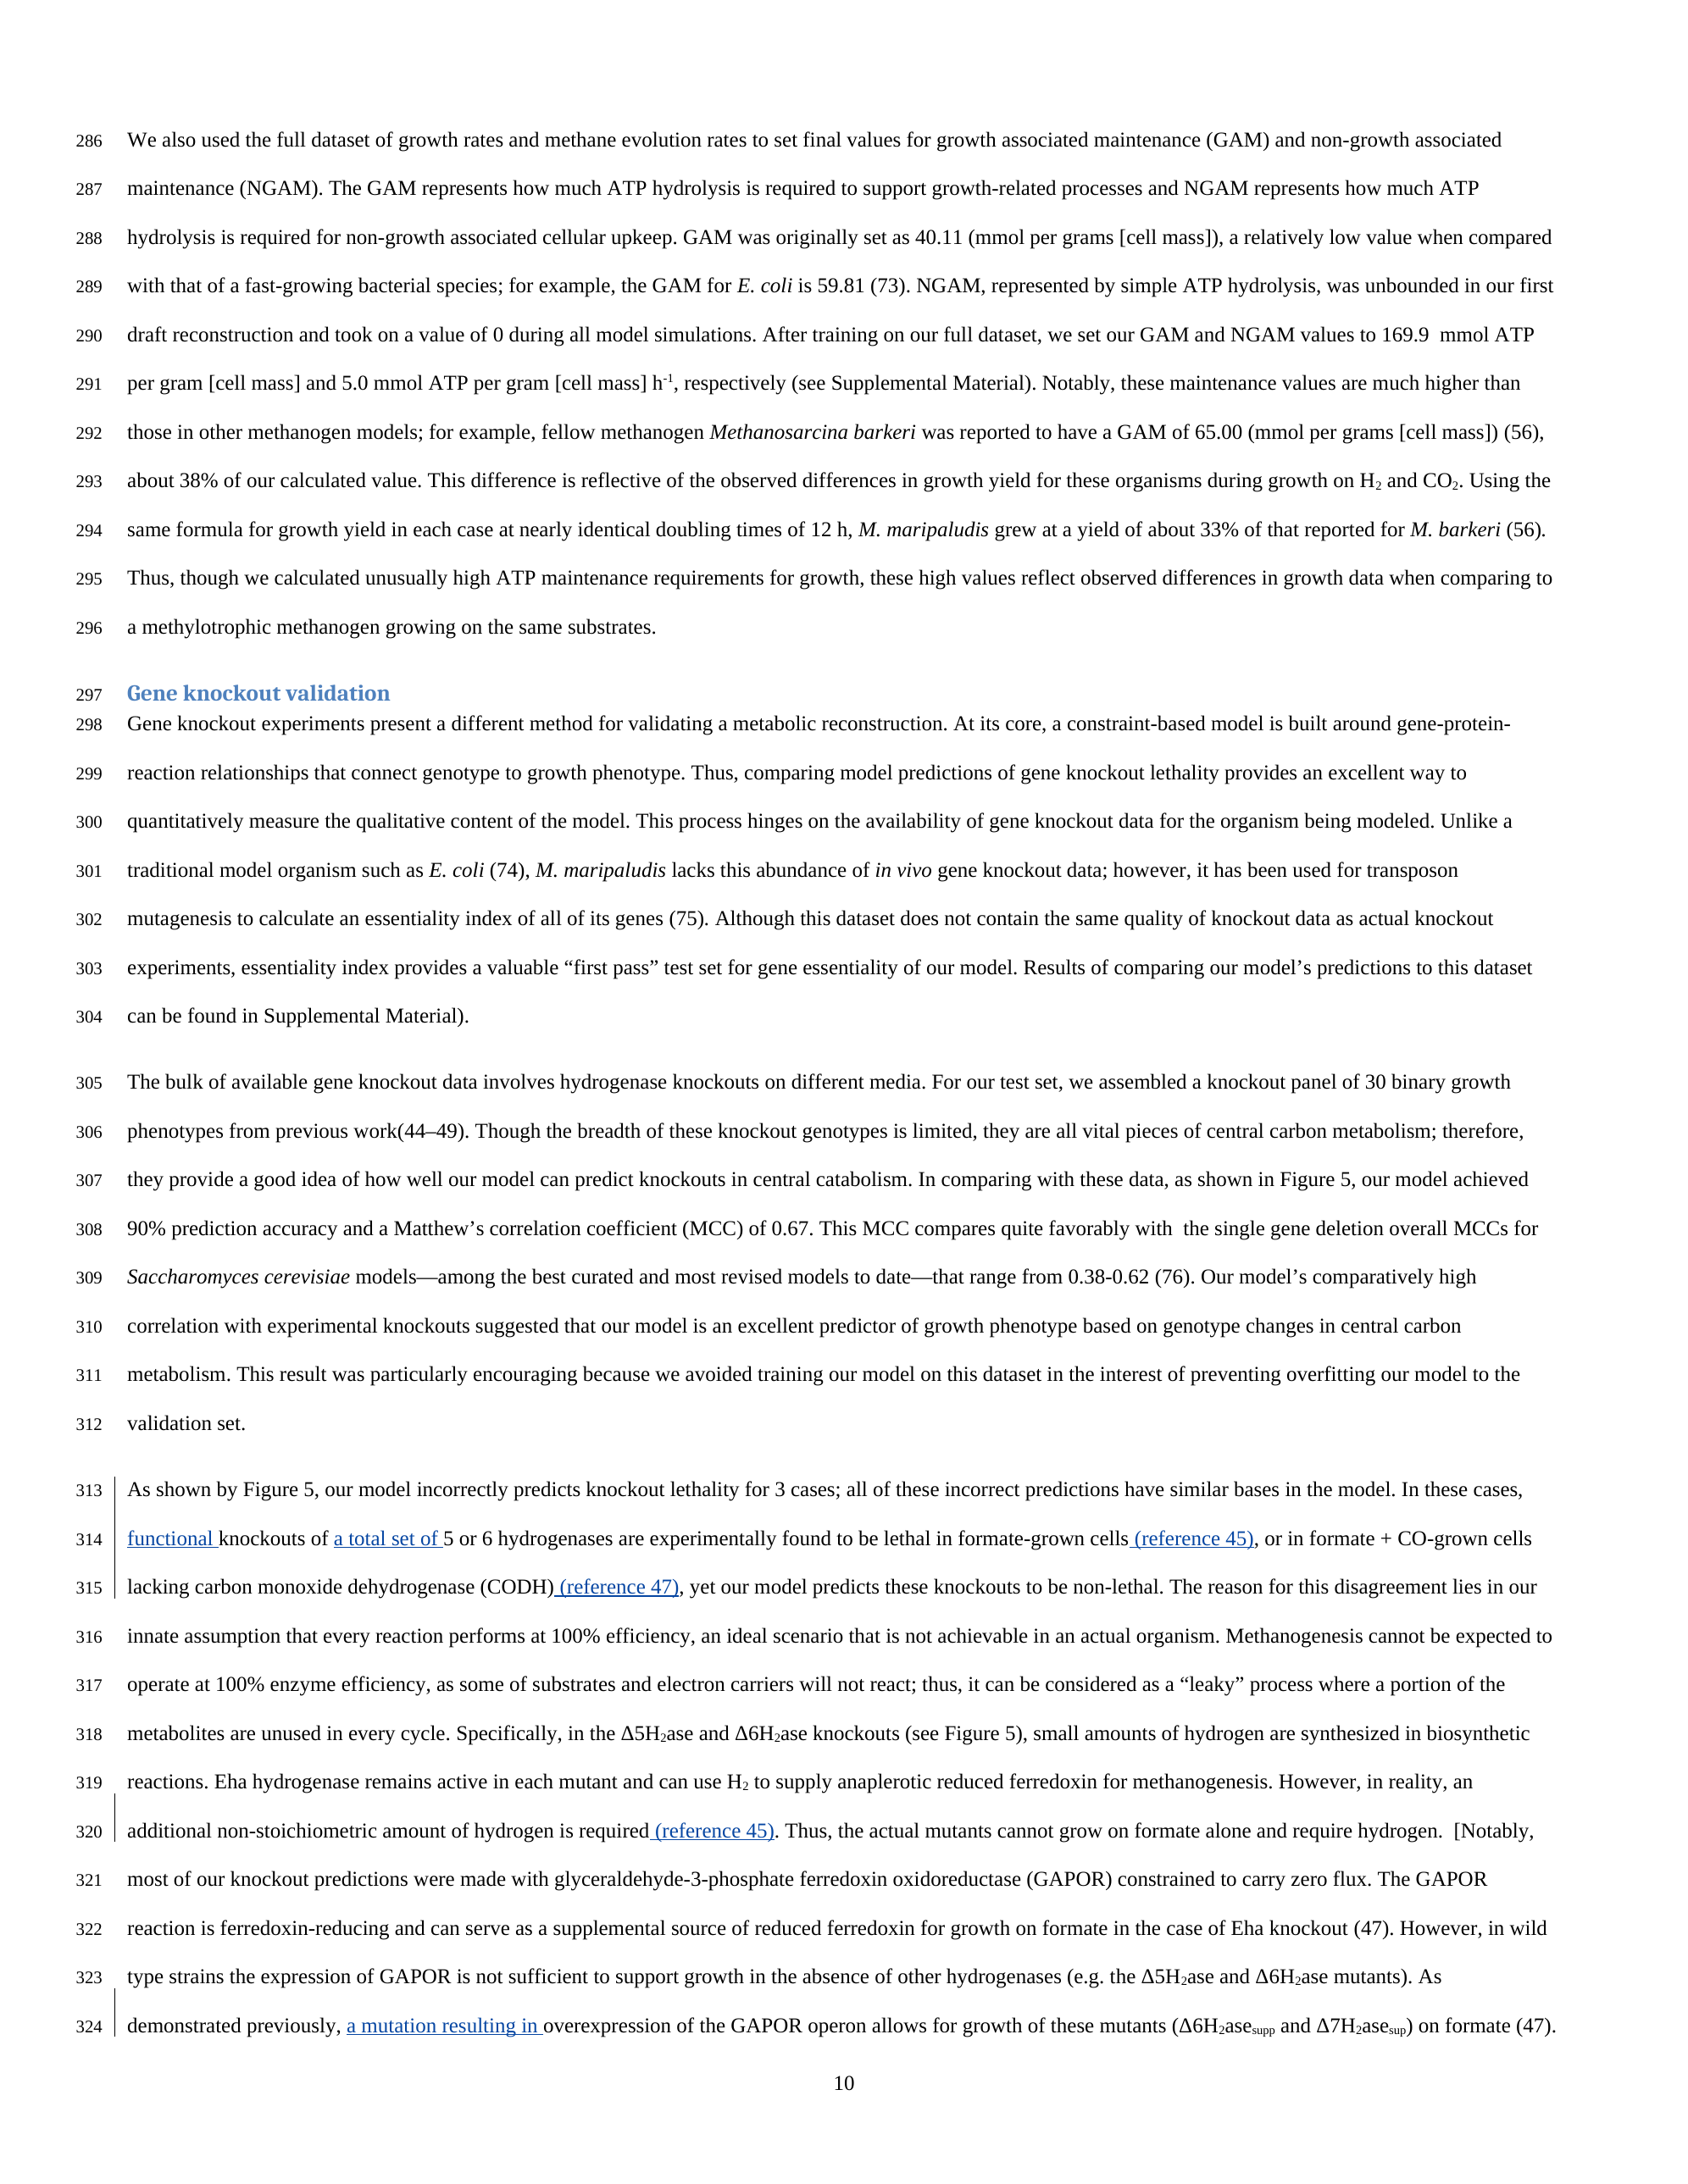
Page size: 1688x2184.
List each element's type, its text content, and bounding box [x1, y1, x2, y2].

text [127, 1477, 1561, 2037]
text We also used the full dataset of growth rates and methane evolution rates to set final values for growth associated maintenance (GAM) and non-growth associated maintenance (NGAM). The GAM represents how much ATP hydrolysis is required to support growth-related processes and NGAM represents how much ATP hydrolysis is required for non-growth associated cellular upkeep. GAM was originally set as 40.11 (mmol per grams [cell mass]), a relatively low value when compared with that of a fast-growing bacterial species; for example, the GAM for E. coli is 59.81 (73). NGAM, represented by simple ATP hydrolysis, was unbounded in our first draft reconstruction and took on a value of 0 during all model simulations. After training on our full dataset, we set our GAM and NGAM values to 169.9 mmol ATP per gram [cell mass] and 5.0 mmol ATP per gram [cell mass] h-1, respectively (see Supplemental Material). Notably, these maintenance values are much higher than those in other methanogen models; for example, fellow methanogen Methanosarcina barkeri was reported to have a GAM of 65.00 (mmol per grams [cell mass]) (56), about 38% of our calculated value. This difference is reflective of the observed differences in growth yield for these organisms during growth on H2 and CO2. Using the same formula for growth yield in each case at nearly identical doubling times of 12 h, M. maripaludis grew at a yield of about 33% of that reported for M. barkeri (56). Thus, though we calculated unusually high ATP maintenance requirements for growth, these high values reflect observed differences in growth data when comparing to a methylotrophic methanogen growing on the same substrates. [127, 127, 1561, 639]
text The bulk of available gene knockout data involves hydrogenase knockouts on different media. For our test set, we assembled a knockout panel of 30 binary growth phenotypes from previous work(44–49). Though the breadth of these knockout genotypes is limited, they are all vital pieces of central carbon metabolism; therefore, they provide a good idea of how well our model can predict knockouts in central catabolism. In comparing with these data, as shown in Figure 5, our model achieved 90% prediction accuracy and a Matthew’s correlation coefficient (MCC) of 0.67. This MCC compares quite favorably with the single gene deletion overall MCCs for Saccharomyces cerevisiae models—among the best curated and most revised models to date—that range from 0.38-0.62 (76). Our model’s comparatively high correlation with experimental knockouts suggested that our model is an excellent predictor of growth phenotype based on genotype changes in central carbon metabolism. This result was particularly encouraging because we avoided training our model on this dataset in the interest of preventing overfitting our model to the validation set. [127, 1069, 1561, 1435]
text Gene knockout experiments present a different method for validating a metabolic reconstruction. At its core, a constraint-based model is built around gene-protein-reaction relationships that connect genotype to growth phenotype. Thus, comparing model predictions of gene knockout lethality provides an excellent way to quantitatively measure the qualitative content of the model. This process hinges on the availability of gene knockout data for the organism being modeled. Unlike a traditional model organism such as E. coli (74), M. maripaludis lacks this abundance of in vivo gene knockout data; however, it has been used for transposon mutagenesis to calculate an essentiality index of all of its genes (75). Although this dataset does not contain the same quality of knockout data as actual knockout experiments, essentiality index provides a valuable “first pass” test set for gene essentiality of our model. Results of comparing our model’s predictions to this dataset can be found in Supplemental Material). [127, 711, 1561, 1028]
subtitle Gene knockout validation [127, 680, 1561, 707]
